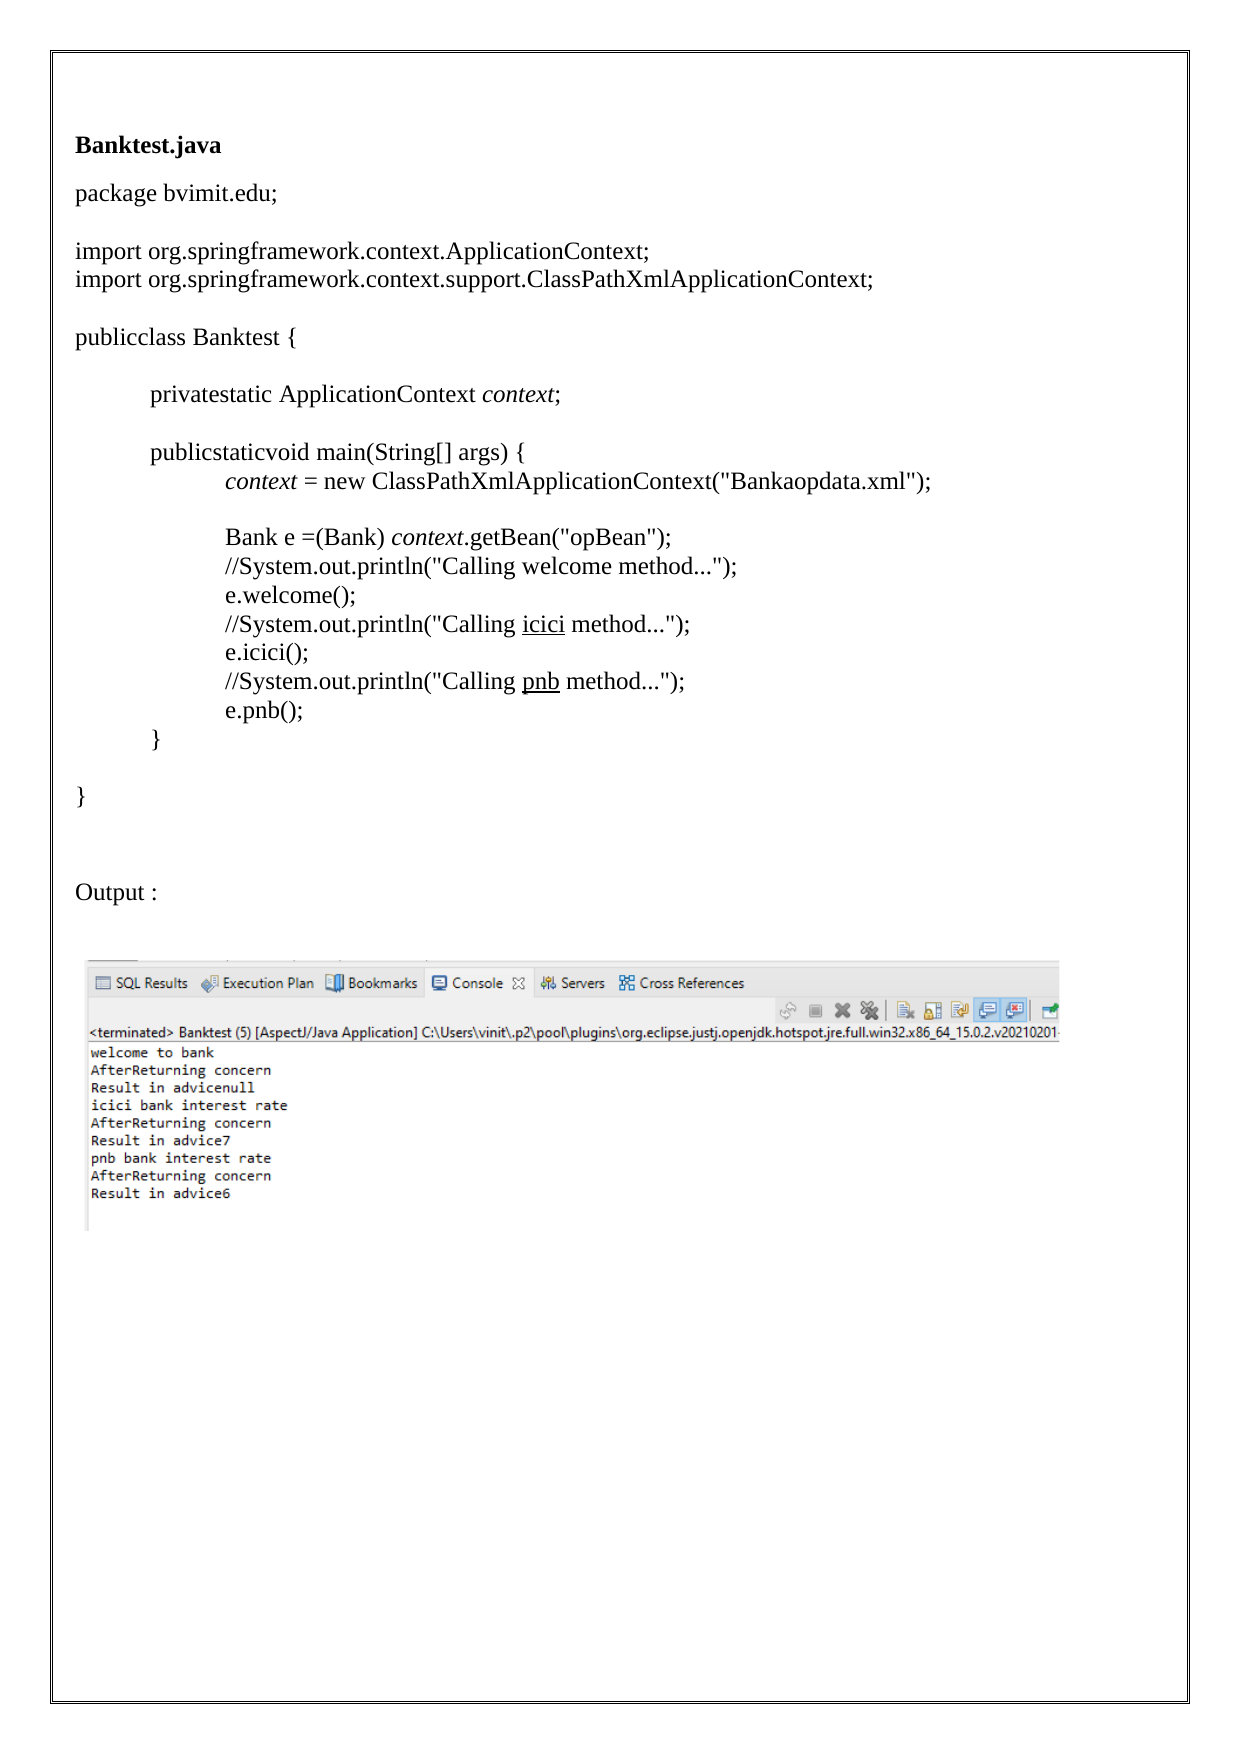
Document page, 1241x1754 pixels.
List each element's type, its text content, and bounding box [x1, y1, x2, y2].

text Banktest.java [75, 131, 1165, 159]
text Output : [75, 877, 1165, 905]
text import org.springframework.context.support.ClassPathXmlApplicationContext; [75, 264, 1165, 293]
text //System.out.println("Calling pnb method..."); [75, 666, 1165, 695]
text publicstaticvoid main(String[] args) { [75, 437, 1165, 466]
text } [75, 724, 1165, 752]
text publicclass Banktest { [75, 322, 1165, 351]
picture [84, 960, 1060, 1231]
text privatestatic ApplicationContext context; [75, 379, 1165, 408]
text import org.springframework.context.ApplicationContext; [75, 236, 1165, 264]
text Bank e =(Bank) context.getBean("opBean"); [75, 522, 1165, 551]
text context = new ClassPathXmlApplicationContext("Bankaopdata.xml"); [75, 466, 1165, 494]
text //System.out.println("Calling icici method..."); [75, 609, 1165, 637]
text e.pnb(); [75, 695, 1165, 724]
text package bvimit.edu; [75, 178, 1165, 207]
text e.welcome(); [75, 580, 1165, 609]
text e.icici(); [75, 637, 1165, 666]
text //System.out.println("Calling welcome method..."); [75, 551, 1165, 580]
text } [75, 781, 1165, 810]
